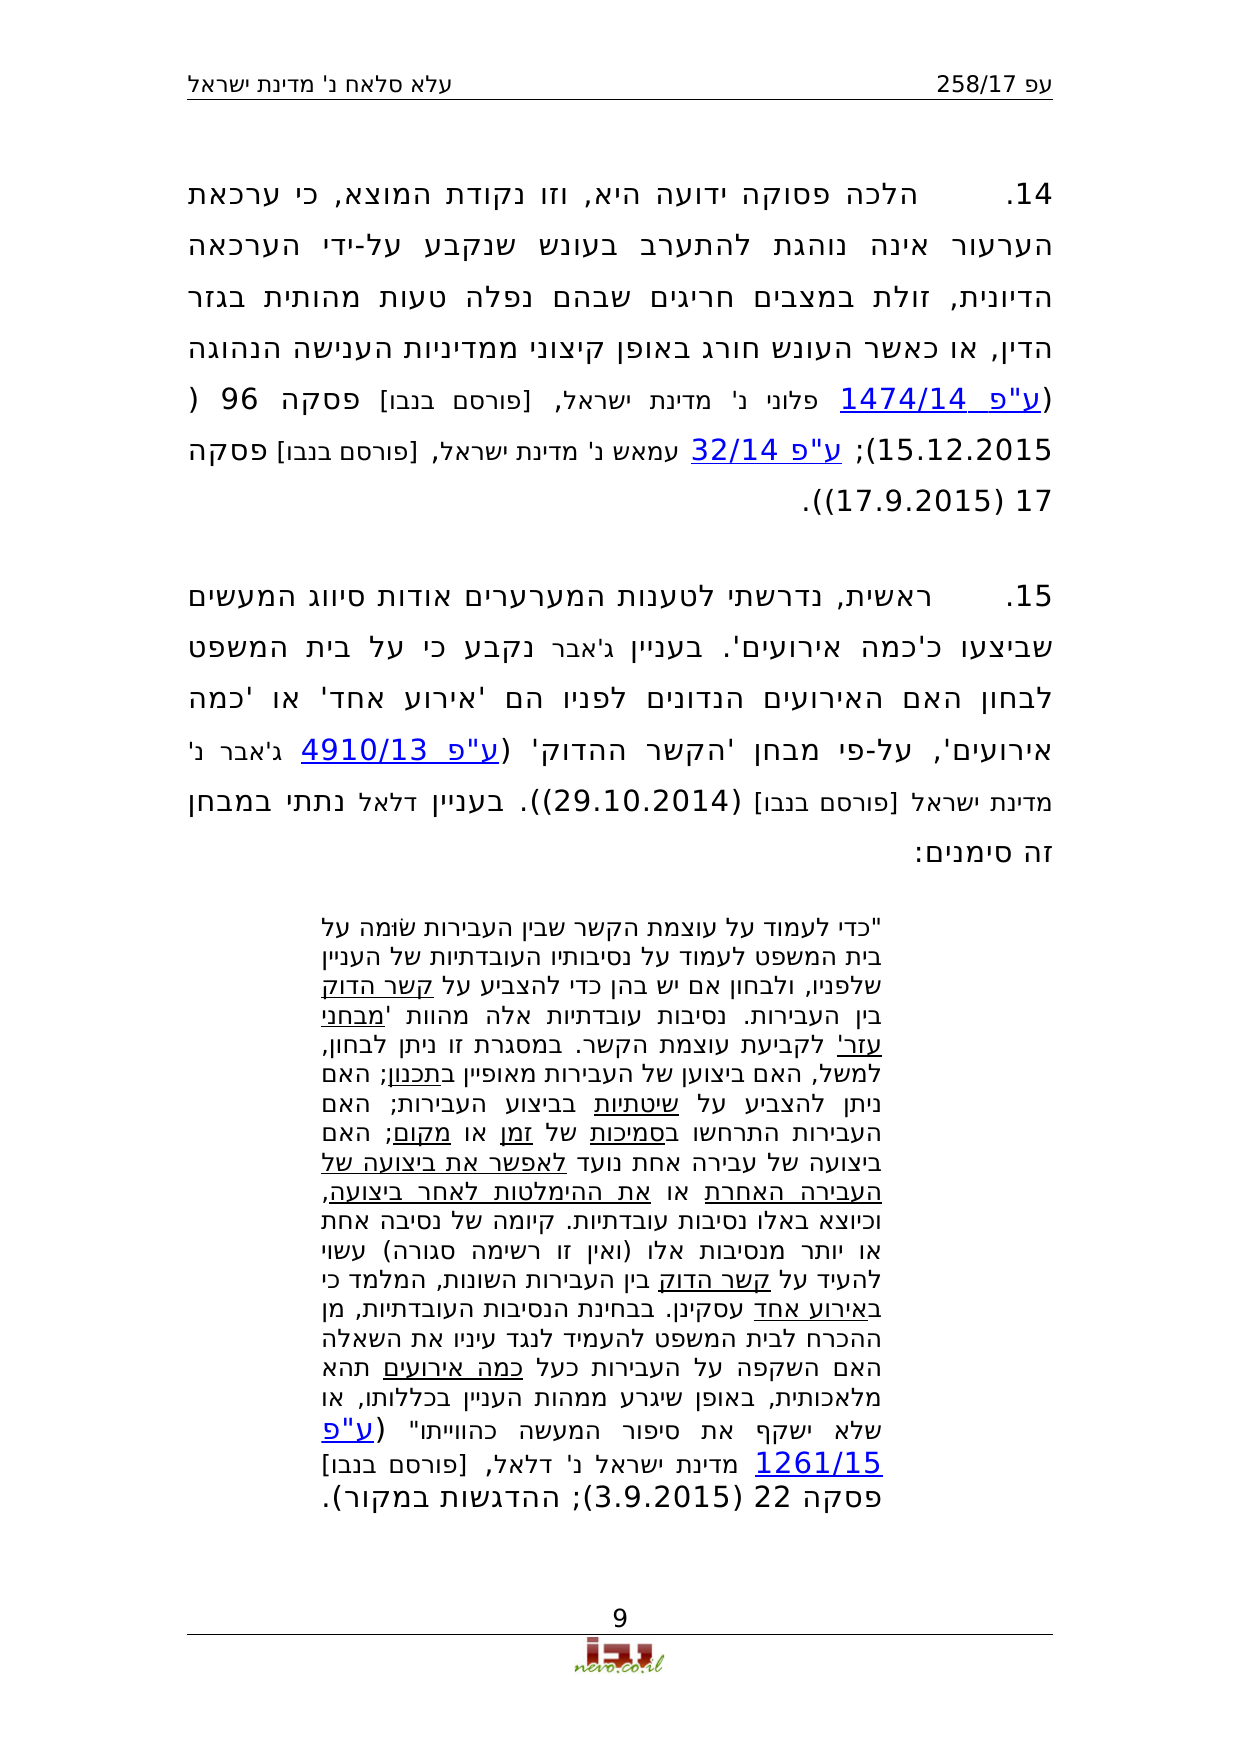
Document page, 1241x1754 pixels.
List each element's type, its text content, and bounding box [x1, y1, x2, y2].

picture [574, 1637, 666, 1674]
text 14. הלכה פסוקה ידועה היא, וזו נקודת המוצא, כי ערכאת הערעור אינה נוהגת להתערב בעונש שנקבע על-ידי הערכאה הדיונית, זולת במצבים חריגים שבהם נפלה טעות מהותית בגזר הדין, או כאשר העונש חורג באופן קיצוני ממדיניות הענישה הנהוגה (ע"פ 1474/14 פלוני נ' מדינת ישראל, [פורסם בנבו] פסקה 96 (15.12.2015); ע"פ 32/14 עמאש נ' מדינת ישראל, [פורסם בנבו] פסקה 17 (17.9.2015)). [187, 177, 1053, 519]
text 15. ראשית, נדרשתי לטענות המערערים אודות סיווג המעשים שביצעו כ'כמה אירועים'. בעניין ג'אבר נקבע כי על בית המשפט לבחון האם האירועים הנדונים לפניו הם 'אירוע אחד' או 'כמה אירועים', על-פי מבחן 'הקשר ההדוק' (ע"פ 4910/13 ג'אבר נ' מדינת ישראל [פורסם בנבו] (29.10.2014)). בעניין דלאל נתתי במבחן זה סימנים: [187, 579, 1053, 869]
text "כדי לעמוד על עוצמת הקשר שבין העבירות שׂוּמה על בית המשפט לעמוד על נסיבותיו העובדתיות של העניין שלפניו, ולבחון אם יש בהן כדי להצביע על קשר הדוק בין העבירות. נסיבות עובדתיות אלה מהוות 'מבחני עזר' לקביעת עוצמת הקשר. במסגרת זו ניתן לבחון, למשל, האם ביצוען של העבירות מאופיין בתכנון; האם ניתן להצביע על שיטתיות בביצוע העבירות; האם העבירות התרחשו בסמיכות של זמן או מקום; האם ביצועה של עבירה אחת נועד לאפשר את ביצועה של העבירה האחרת או את ההימלטות לאחר ביצועה, וכיוצא באלו נסיבות עובדתיות. קיומה של נסיבה אחת או יותר מנסיבות אלו (ואין זו רשימה סגורה) עשוי להעיד על קשר הדוק בין העבירות השונות, המלמד כי באירוע אחד עסקינן. בבחינת הנסיבות העובדתיות, מן ההכרח לבית המשפט להעמיד לנגד עיניו את השאלה האם השקפה על העבירות כעל כמה אירועים תהא מלאכותית, באופן שיגרע ממהות העניין בכללותו, או שלא ישקף את סיפור המעשה כהווייתו" (ע"פ 1261/15 מדינת ישראל נ' דלאל, [פורסם בנבו] פסקה 22 (3.9.2015); ההדגשות במקור). [321, 913, 882, 1514]
